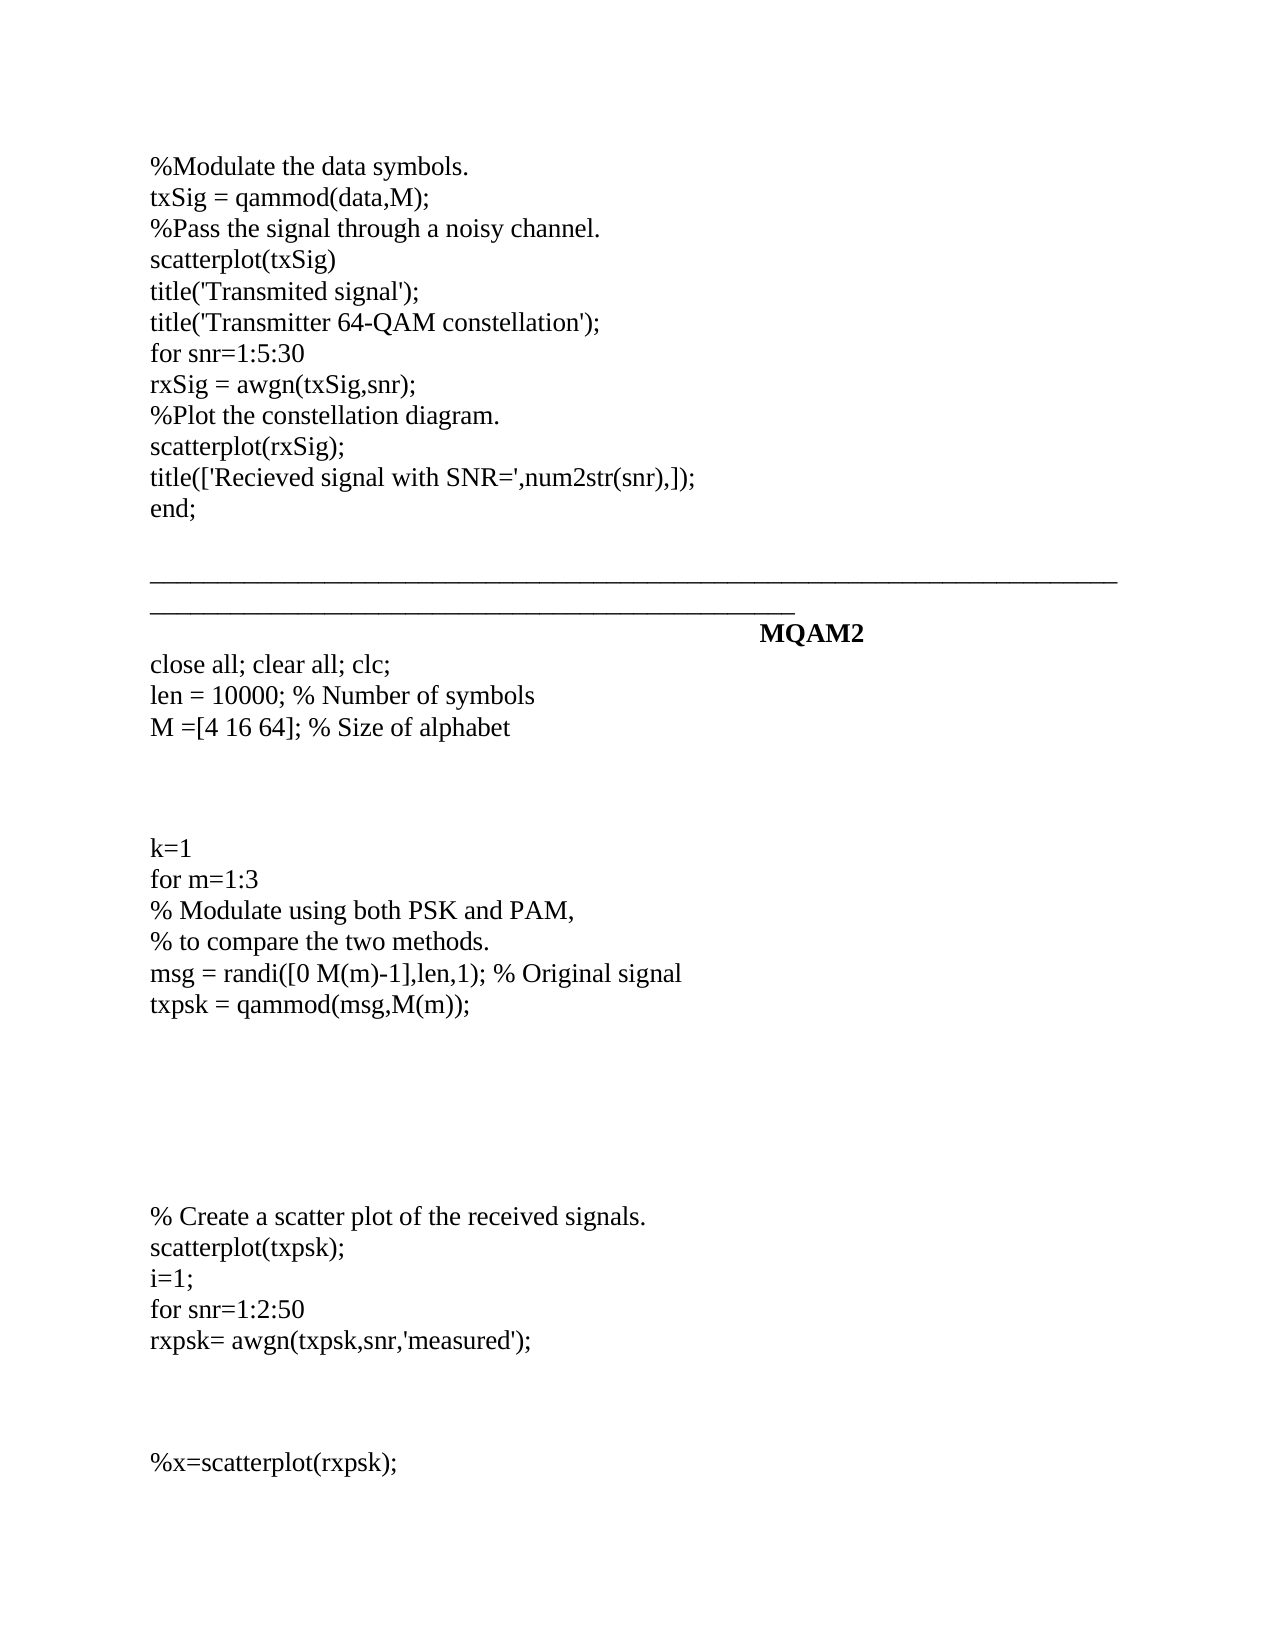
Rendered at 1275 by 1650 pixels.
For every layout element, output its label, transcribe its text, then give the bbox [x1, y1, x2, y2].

text txSig = qammod(data,M); [150, 181, 1125, 212]
text i=1; [150, 1262, 1125, 1293]
text %Pass the signal through a noisy channel. [150, 212, 1125, 243]
text % to compare the two methods. [150, 926, 1125, 957]
text scatterplot(txpsk); [150, 1231, 1125, 1262]
text % Create a scatter plot of the received signals. [150, 1199, 1125, 1231]
text title('Transmited signal'); [150, 274, 1125, 306]
text len = 10000; % Number of symbols [150, 679, 1125, 711]
text %Modulate the data symbols. [150, 150, 1125, 181]
text title('Transmitter 64-QAM constellation'); [150, 306, 1125, 337]
text M =[4 16 64]; % Size of alphabet [150, 711, 1125, 742]
text k=1 [150, 832, 1125, 863]
text scatterplot(rxSig); [150, 430, 1125, 461]
text rxpsk= awgn(txpsk,snr,'measured'); [150, 1324, 1125, 1355]
text % Modulate using both PSK and PAM, [150, 894, 1125, 926]
text txpsk = qammod(msg,M(m)); [150, 988, 1125, 1019]
text %Plot the constellation diagram. [150, 399, 1125, 430]
text title(['Recieved signal with SNR=',num2str(snr),]); [150, 461, 1125, 493]
text end; [150, 493, 1125, 524]
text scatterplot(txSig) [150, 243, 1125, 274]
text ________________________________________________________________________________________________________________________ [150, 555, 1125, 617]
text rxSig = awgn(txSig,snr); [150, 368, 1125, 399]
text %x=scatterplot(rxpsk); [150, 1446, 1125, 1477]
text for m=1:3 [150, 863, 1125, 894]
text MQAM2 [150, 617, 1125, 648]
text for snr=1:2:50 [150, 1293, 1125, 1324]
text close all; clear all; clc; [150, 648, 1125, 679]
text for snr=1:5:30 [150, 337, 1125, 368]
text msg = randi([0 M(m)-1],len,1); % Original signal [150, 957, 1125, 988]
